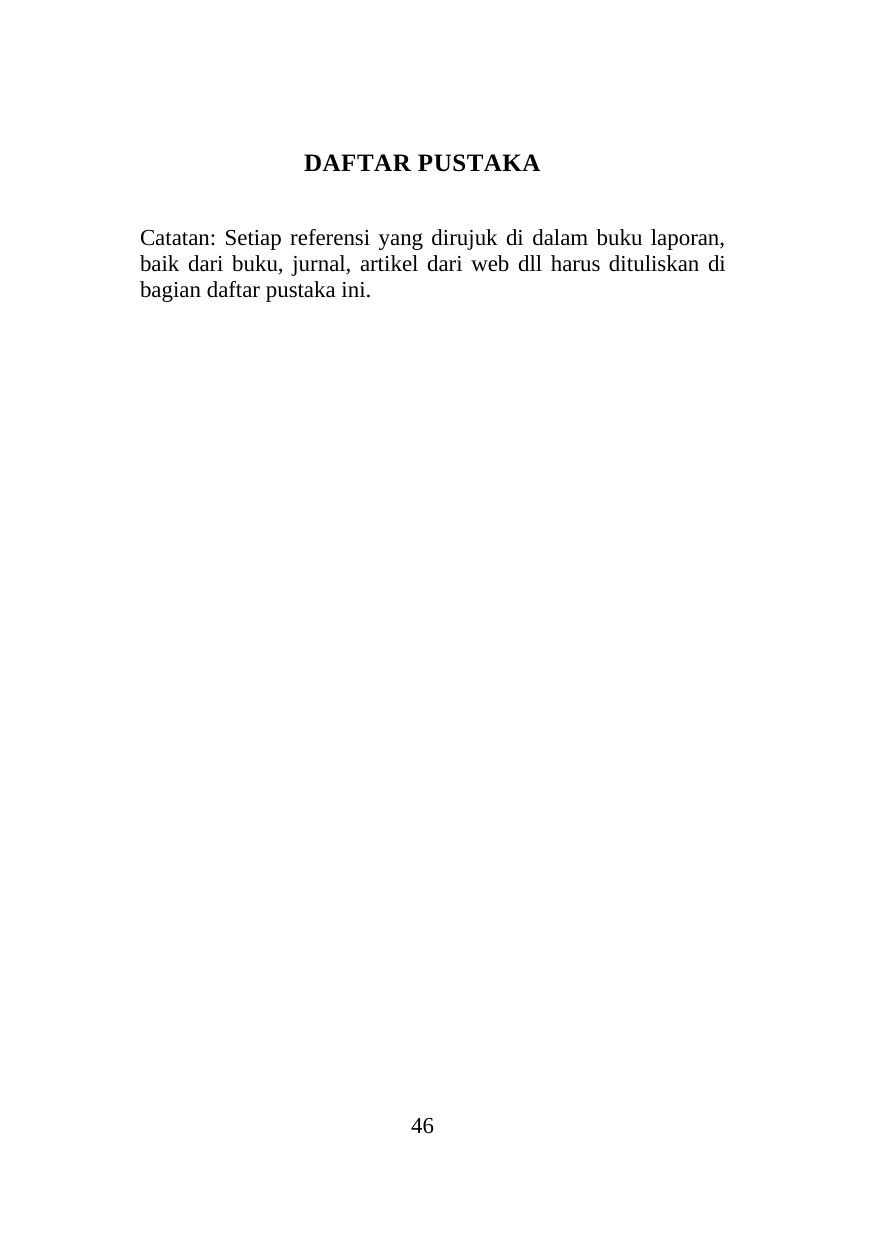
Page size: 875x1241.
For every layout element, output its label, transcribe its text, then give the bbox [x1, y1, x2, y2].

subtitle DAFTAR PUSTAKA [118, 148, 726, 176]
